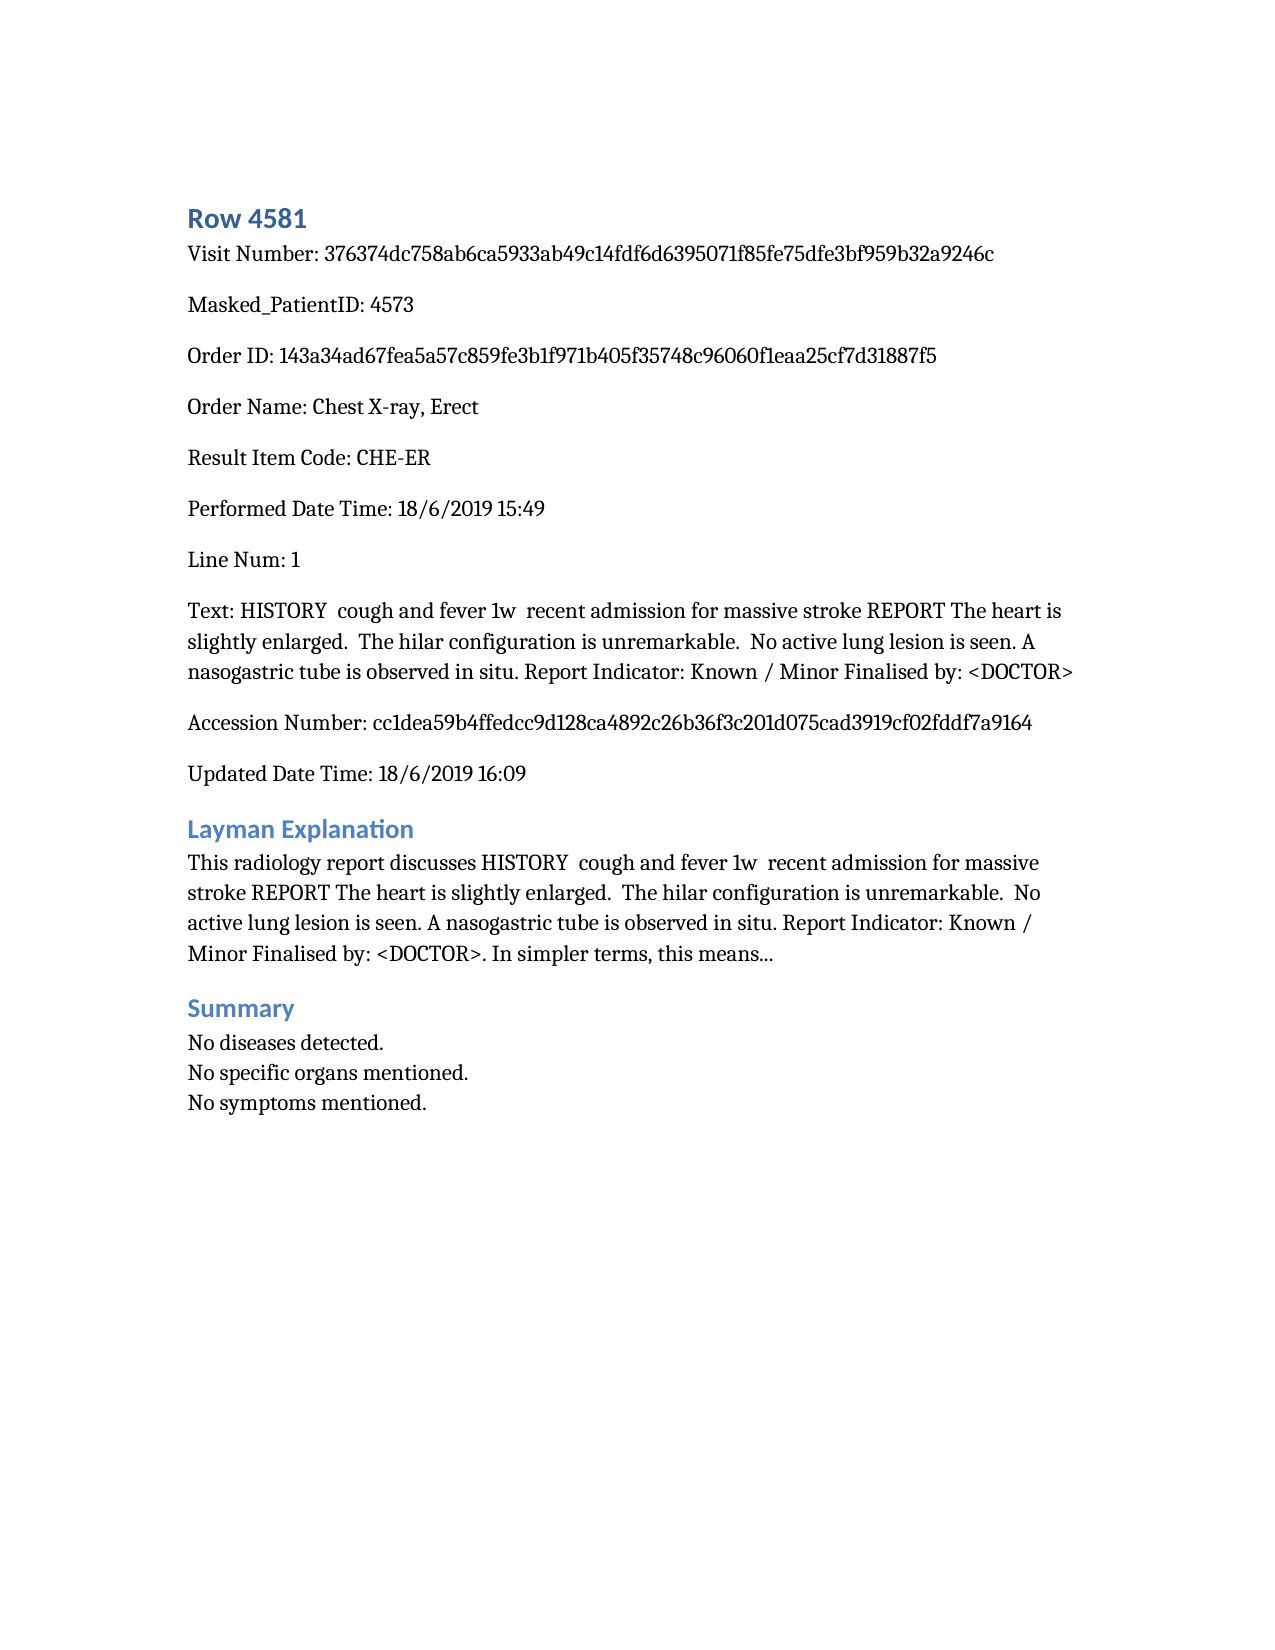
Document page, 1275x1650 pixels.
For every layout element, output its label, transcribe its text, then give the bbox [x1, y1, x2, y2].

subtitle Row 4581 [187, 200, 1087, 236]
text Updated Date Time: 18/6/2019 16:09 [187, 761, 1087, 787]
text Visit Number: 376374dc758ab6ca5933ab49c14fdf6d6395071f85fe75dfe3bf959b32a9246c [187, 241, 1087, 267]
text Order ID: 143a34ad67fea5a57c859fe3b1f971b405f35748c96060f1eaa25cf7d31887f5 [187, 343, 1087, 369]
text Order Name: Chest X-ray, Erect [187, 394, 1087, 420]
text Performed Date Time: 18/6/2019 15:49 [187, 496, 1087, 522]
text Text: HISTORY cough and fever 1w recent admission for massive stroke REPORT The heart is slightly enlarged. The hilar configuration is unremarkable. No active lung lesion is seen. A nasogastric tube is observed in situ. Report Indicator: Known / Minor Finalised by: <DOCTOR> [187, 598, 1087, 685]
subtitle Layman Explanation [187, 812, 1087, 845]
text This radiology report discusses HISTORY cough and fever 1w recent admission for massive stroke REPORT The heart is slightly enlarged. The hilar configuration is unremarkable. No active lung lesion is seen. A nasogastric tube is observed in situ. Report Indicator: Known / Minor Finalised by: <DOCTOR>. In simpler terms, this means... [187, 850, 1087, 967]
text Accession Number: cc1dea59b4ffedcc9d128ca4892c26b36f3c201d075cad3919cf02fddf7a9164 [187, 710, 1087, 736]
subtitle Summary [187, 991, 1087, 1024]
text Line Num: 1 [187, 547, 1087, 573]
text No diseases detected. No specific organs mentioned. No symptoms mentioned. [187, 1029, 1087, 1116]
text Masked_PatientID: 4573 [187, 292, 1087, 318]
text Result Item Code: CHE-ER [187, 445, 1087, 471]
